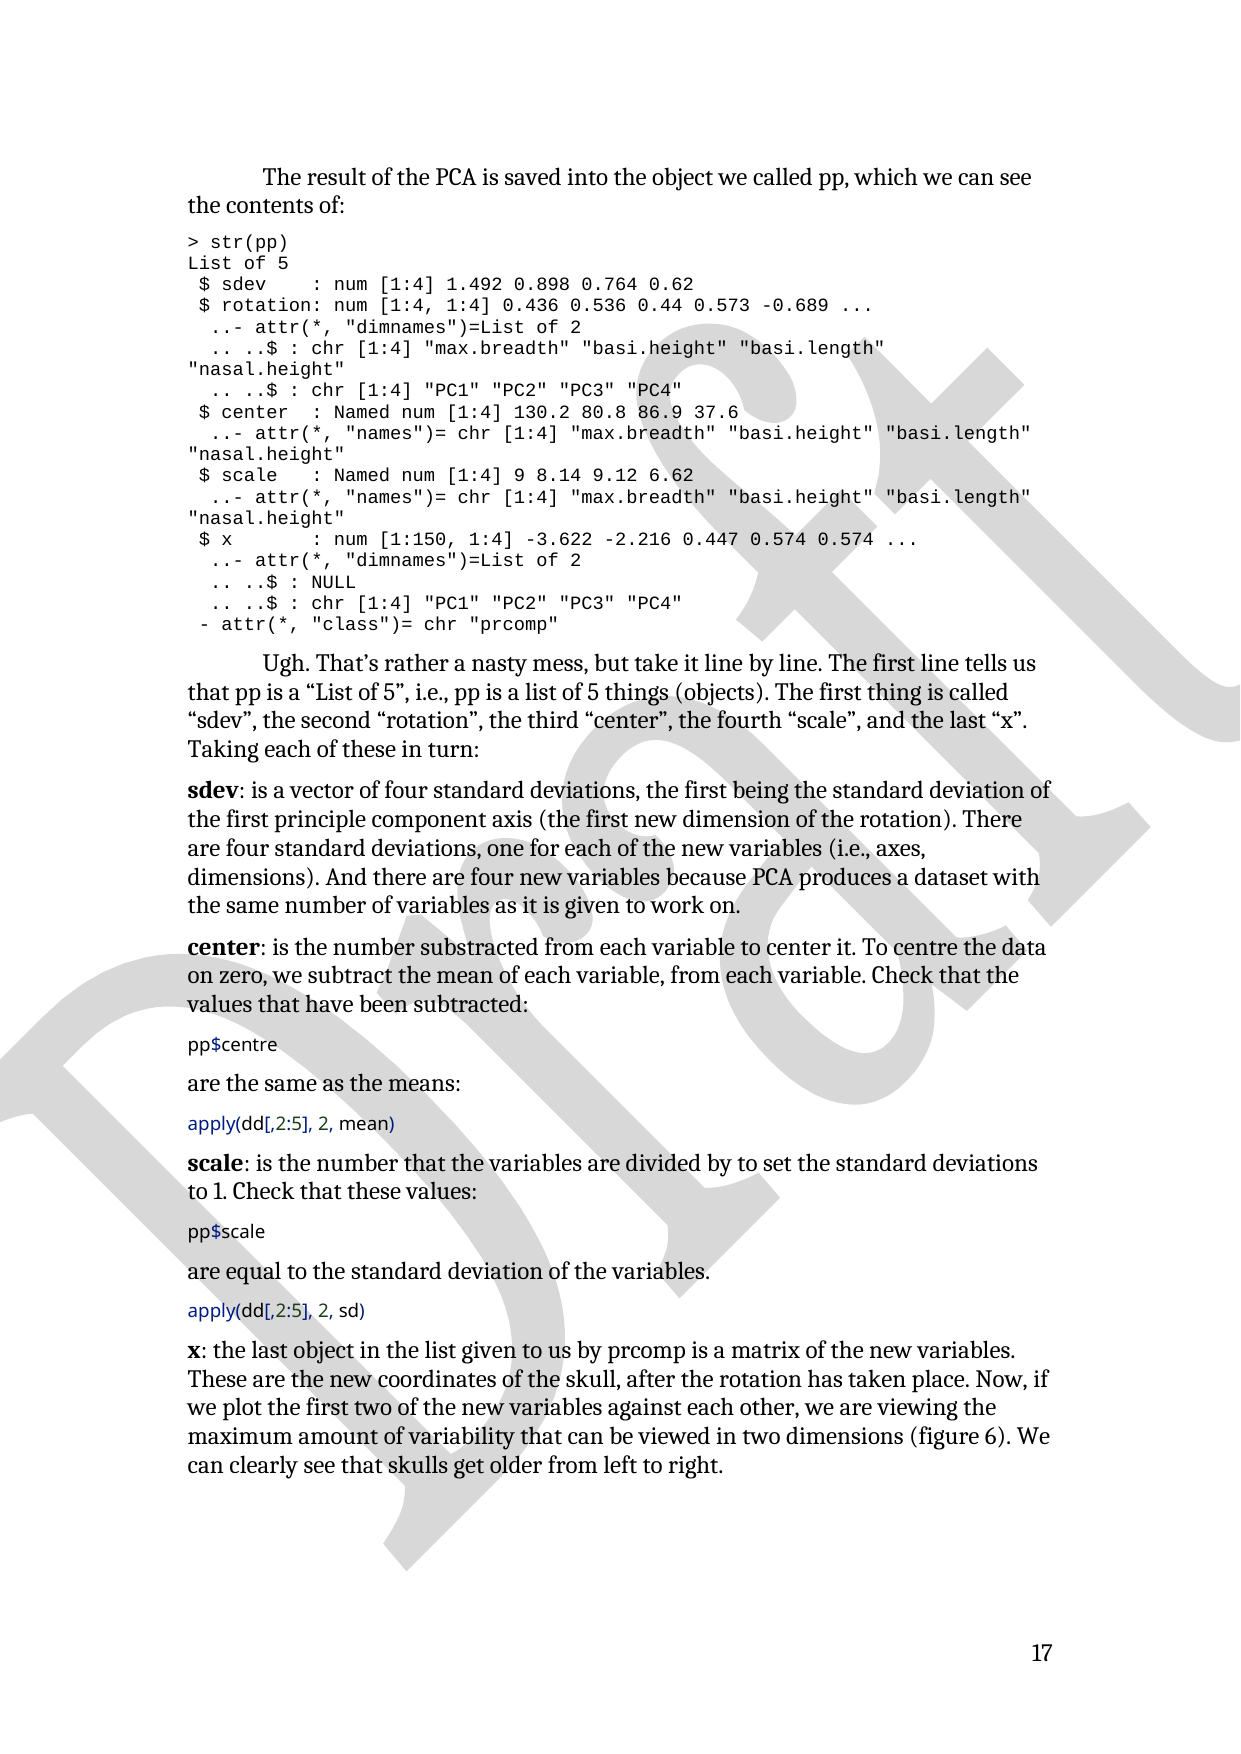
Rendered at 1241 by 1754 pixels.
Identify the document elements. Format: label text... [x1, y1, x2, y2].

text - attr(*, "class")= chr "prcomp" [187, 615, 1053, 636]
text ..- attr(*, "dimnames")=List of 2 [187, 551, 1053, 572]
text List of 5 [187, 254, 1053, 275]
text .. ..$ : chr [1:4] "PC1" "PC2" "PC3" "PC4" [187, 381, 1053, 402]
text pp$centre [187, 1031, 1053, 1057]
text are the same as the means: [187, 1069, 1053, 1098]
text Ugh. That’s rather a nasty mess, but take it line by line. The first line tells us that pp is a “List of 5”, i.e., pp is a list of 5 things (objects). The first thing is called “sdev”, the second “rotation”, the third “center”, the fourth “scale”, and the last “x”. Taking each of these in turn: [187, 649, 1053, 764]
text are equal to the standard deviation of the variables. [187, 1257, 1053, 1285]
text apply(dd[,2:5], 2, mean) [187, 1111, 1053, 1136]
text .. ..$ : chr [1:4] "max.breadth" "basi.height" "basi.length" "nasal.height" [187, 339, 1053, 381]
text .. ..$ : NULL [187, 572, 1053, 594]
text scale: is the number that the variables are divided by to set the standard deviations to 1. Check that these values: [187, 1148, 1053, 1206]
text apply(dd[,2:5], 2, sd) [187, 1298, 1053, 1323]
text $ center : Named num [1:4] 130.2 80.8 86.9 37.6 [187, 402, 1053, 424]
text pp$scale [187, 1218, 1053, 1244]
text > str(pp) [187, 232, 1053, 254]
text sdev: is a vector of four standard deviations, the first being the standard deviation of the first principle component axis (the first new dimension of the rotation). There are four standard deviations, one for each of the new variables (i.e., axes, dimensions). And there are four new variables because PCA produces a dataset with the same number of variables as it is given to work on. [187, 776, 1053, 920]
text $ rotation: num [1:4, 1:4] 0.436 0.536 0.44 0.573 -0.689 ... [187, 296, 1053, 317]
text .. ..$ : chr [1:4] "PC1" "PC2" "PC3" "PC4" [187, 594, 1053, 615]
text ..- attr(*, "names")= chr [1:4] "max.breadth" "basi.height" "basi.length" "nasal.height" [187, 487, 1053, 530]
text The result of the PCA is saved into the object we called pp, which we can see the contents of: [187, 162, 1053, 220]
text $ scale : Named num [1:4] 9 8.14 9.12 6.62 [187, 466, 1053, 487]
text ..- attr(*, "names")= chr [1:4] "max.breadth" "basi.height" "basi.length" "nasal.height" [187, 424, 1053, 466]
text center: is the number substracted from each variable to center it. To centre the data on zero, we subtract the mean of each variable, from each variable. Check that the values that have been subtracted: [187, 932, 1053, 1019]
text x: the last object in the list given to us by prcomp is a matrix of the new variables. These are the new coordinates of the skull, after the rotation has taken place. Now, if we plot the first two of the new variables against each other, we are viewing the maximum amount of variability that can be viewed in two dimensions (figure 6). We can clearly see that skulls get older from left to right. [187, 1336, 1053, 1479]
text $ x : num [1:150, 1:4] -3.622 -2.216 0.447 0.574 0.574 ... [187, 530, 1053, 551]
text $ sdev : num [1:4] 1.492 0.898 0.764 0.62 [187, 275, 1053, 296]
text ..- attr(*, "dimnames")=List of 2 [187, 317, 1053, 339]
